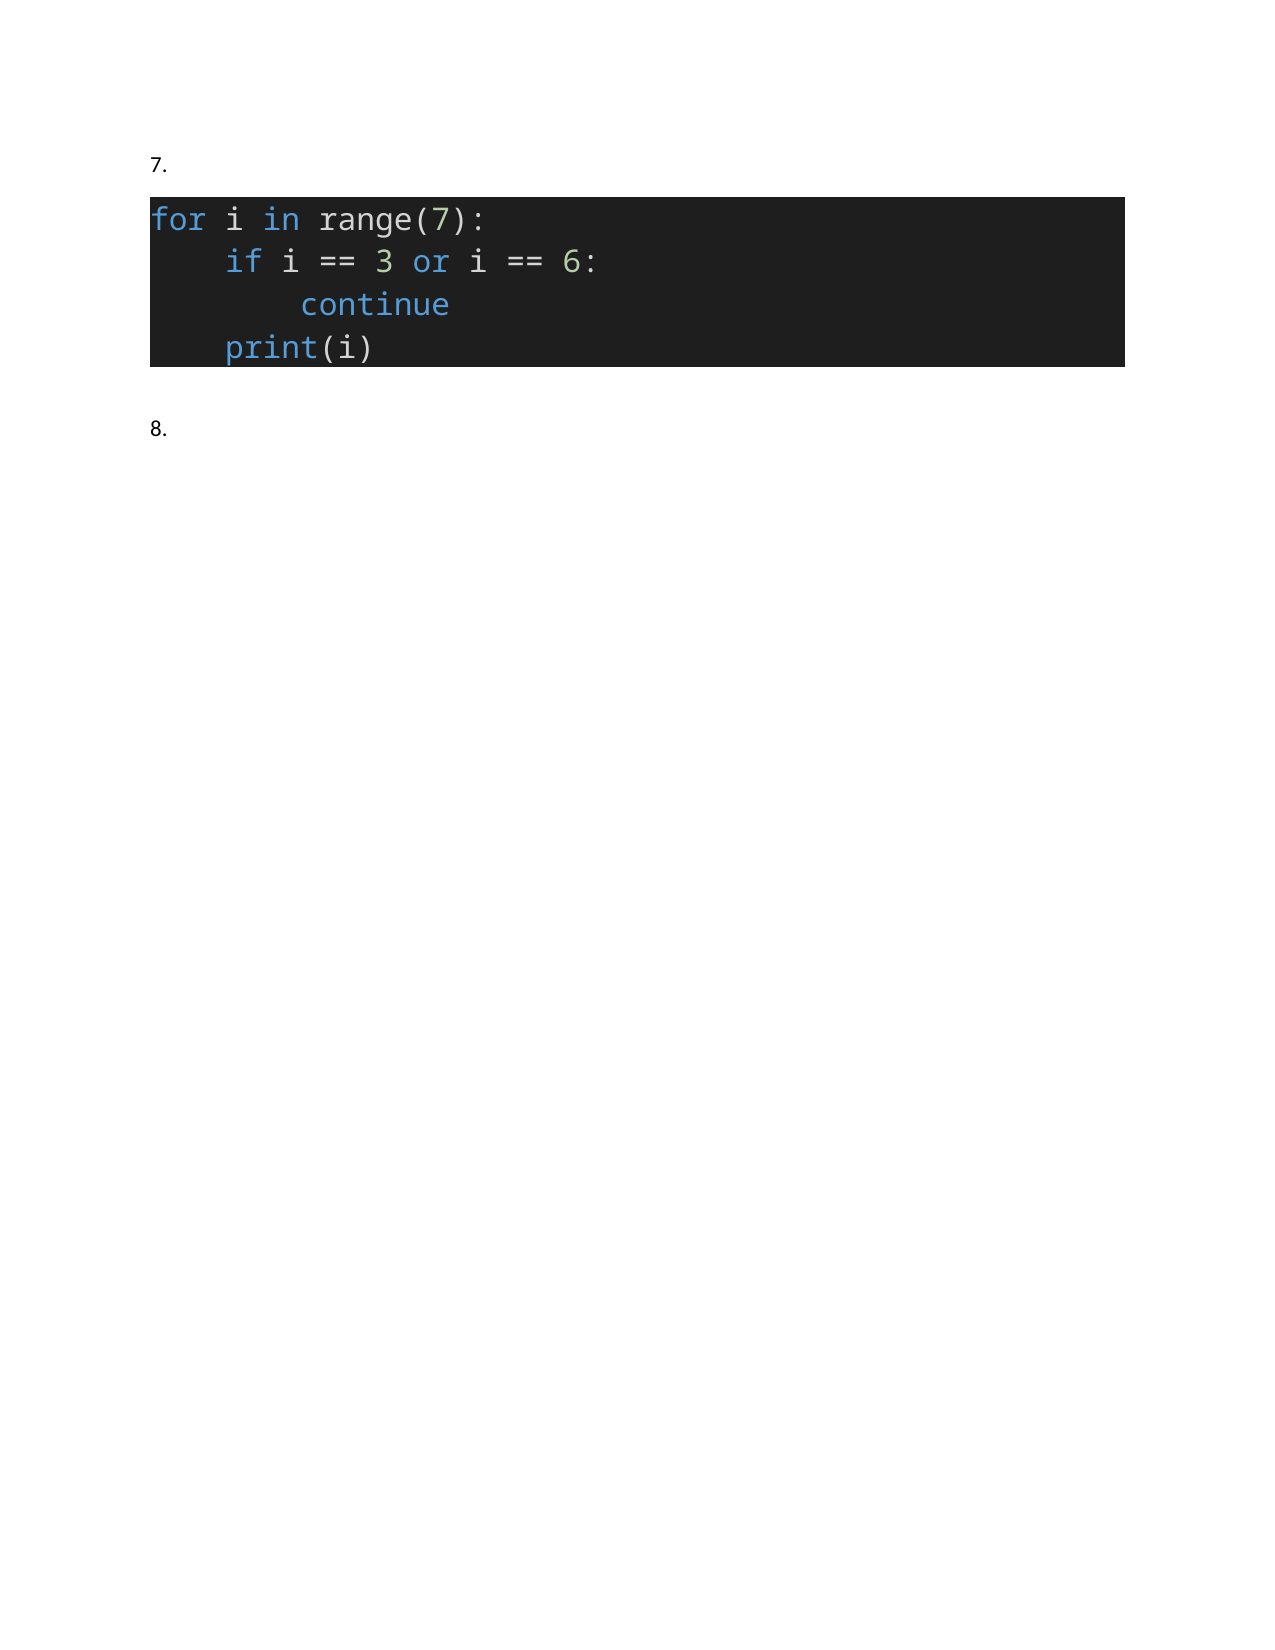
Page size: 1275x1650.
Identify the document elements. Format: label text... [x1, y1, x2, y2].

text 7. [150, 150, 1125, 178]
text for i in range(7): [150, 197, 1125, 239]
text if i == 3 or i == 6: [150, 239, 1125, 282]
text print(i) [150, 325, 1125, 367]
text 8. [150, 414, 1125, 442]
text continue [150, 282, 1125, 325]
